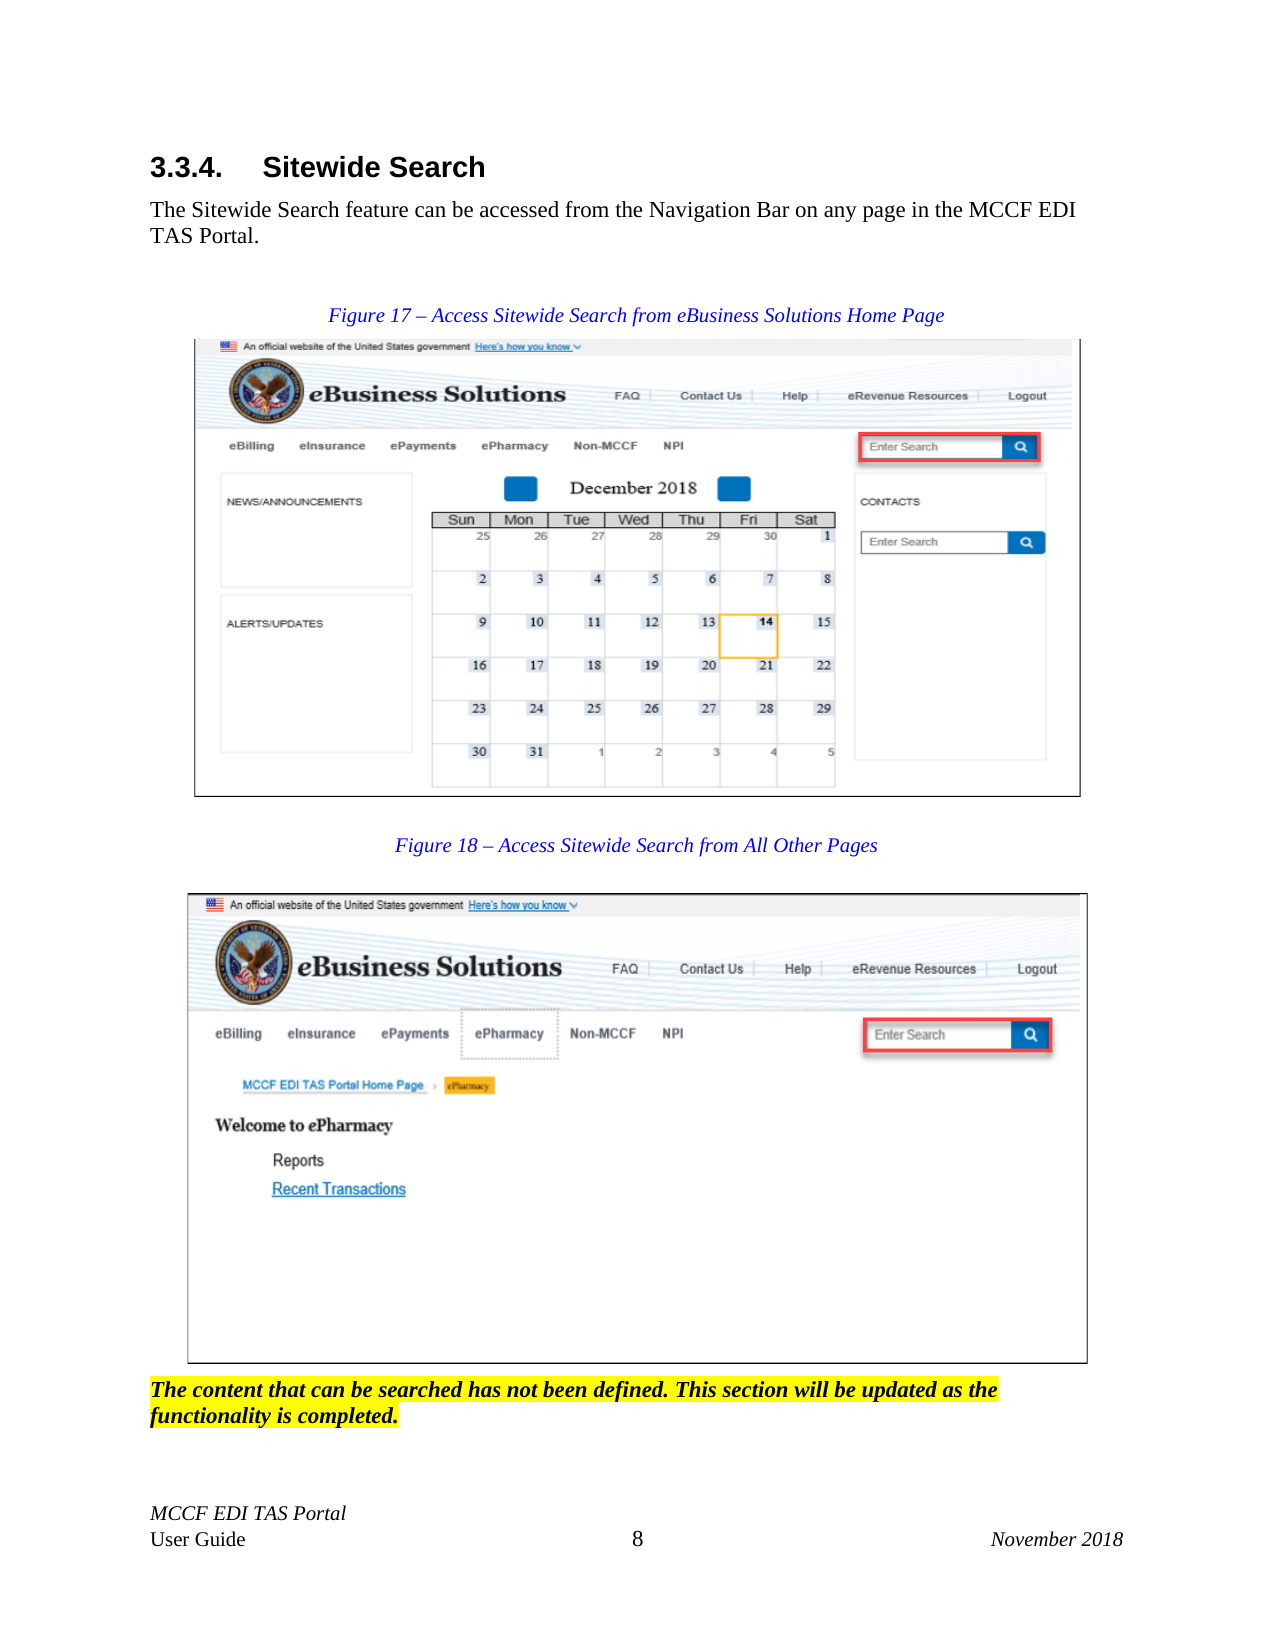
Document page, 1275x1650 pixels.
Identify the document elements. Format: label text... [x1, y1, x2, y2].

text Figure 17 – Access Sitewide Search from eBusiness Solutions Home Page [150, 302, 1125, 327]
text The Sitewide Search feature can be accessed from the Navigation Bar on any page in the MCCF EDI TAS Portal. [150, 196, 1125, 249]
text Figure 18 – Access Sitewide Search from All Other Pages [150, 833, 1125, 857]
text The content that can be searched has not been defined. This section will be updated as the functionality is completed. [399, 1376, 1125, 1428]
picture [194, 339, 1081, 797]
picture [187, 893, 1088, 1364]
subtitle Sitewide Search [150, 150, 1125, 183]
